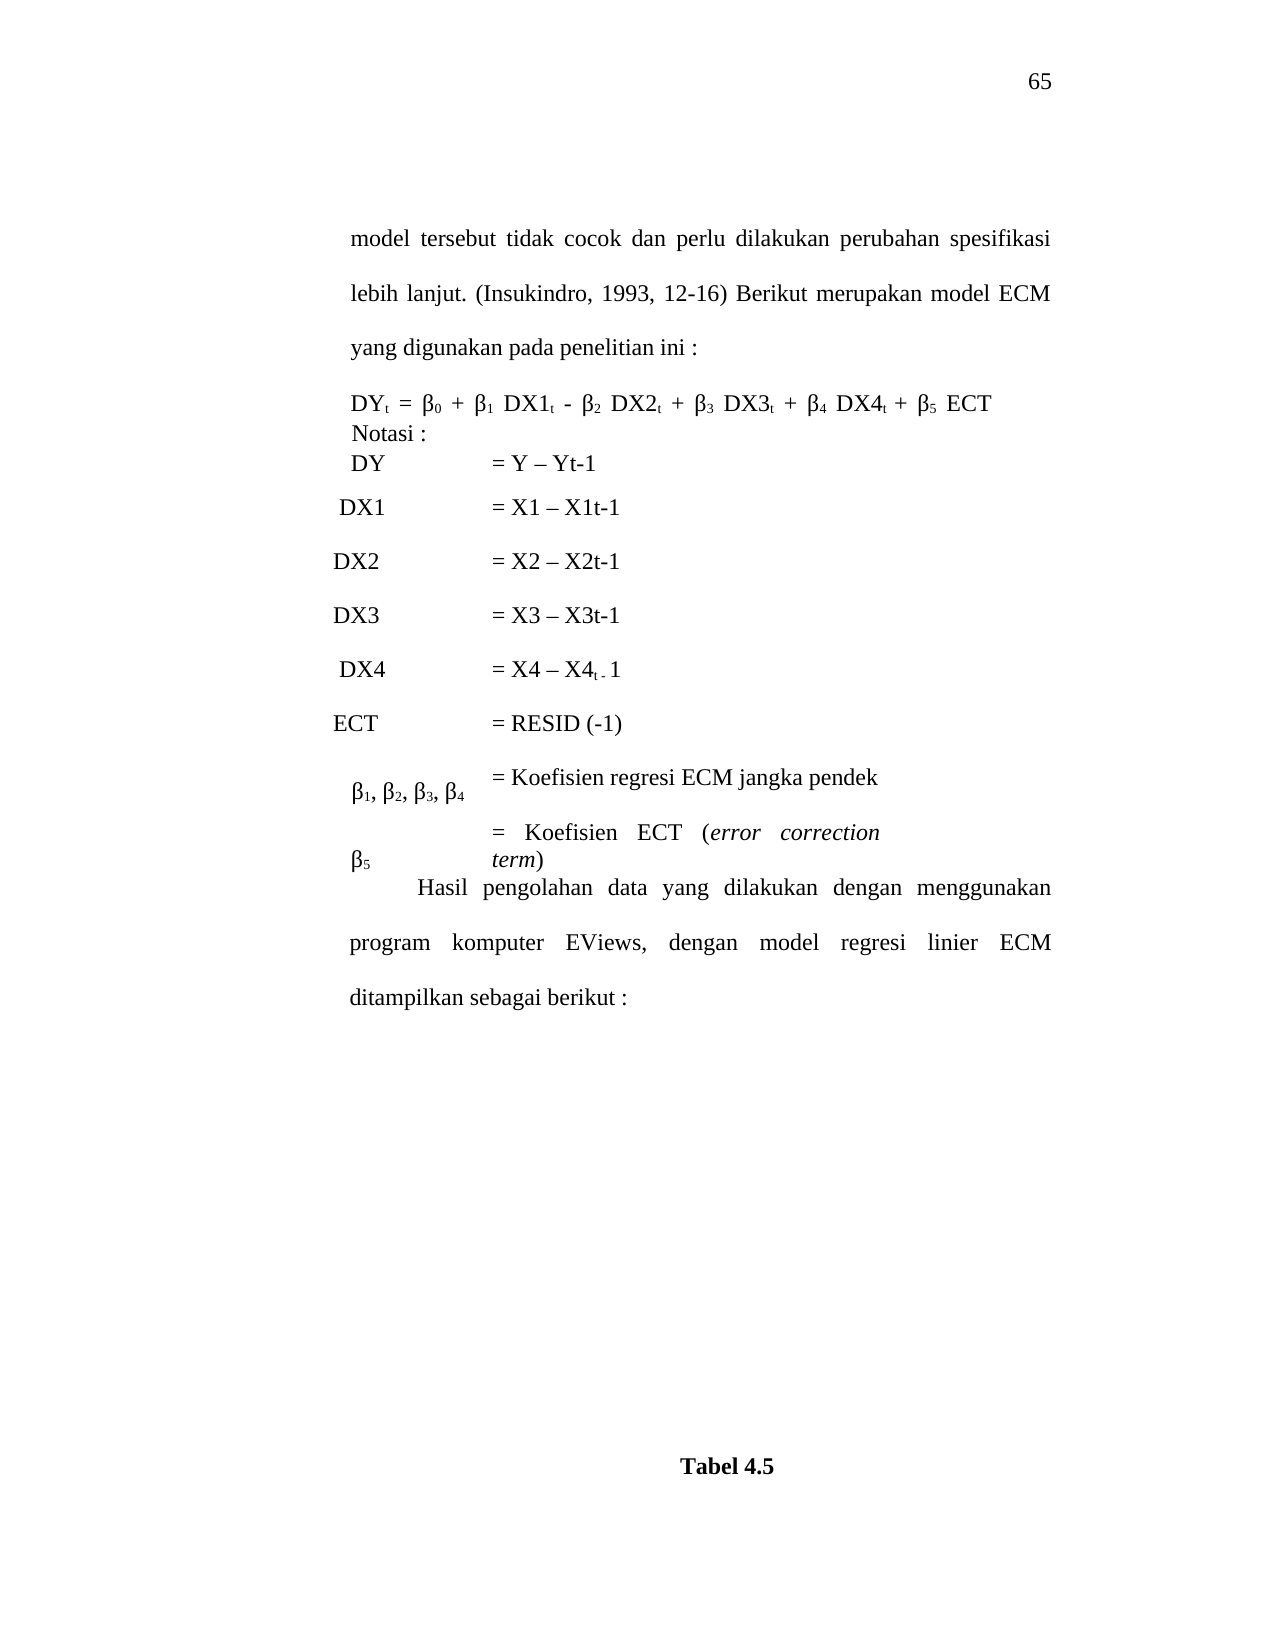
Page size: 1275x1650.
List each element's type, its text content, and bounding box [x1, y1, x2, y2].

text Hasil pengolahan data yang dilakukan dengan menggunakan program komputer EViews, dengan model regresi linier ECM ditampilkan sebagai berikut : [349, 873, 1052, 1010]
table_cell = X4 – X4t - 1 [492, 655, 882, 709]
table_cell DX3 [333, 601, 492, 655]
table_cell = Koefisien ECT (error correction term) [492, 818, 882, 873]
text DYt = β0 + β1 DX1t - β2 DX2t + β3 DX3t + β4 DX4t + β5 ECT Notasi : [350, 389, 992, 446]
table_cell DX1 [333, 493, 492, 547]
table_cell = X3 – X3t-1 [492, 601, 882, 655]
table_cell DX4 [333, 655, 492, 709]
table_cell = RESID (-1) [492, 709, 882, 763]
text Tabel 4.5 [402, 1452, 1052, 1480]
table_cell DX2 [333, 547, 492, 601]
table_cell = Koefisien regresi ECM jangka pendek [492, 764, 882, 817]
table_cell = X1 – X1t-1 [492, 493, 882, 547]
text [350, 224, 1052, 361]
table_cell β1, β2, β3, β4 [333, 764, 492, 817]
table_cell ECT [333, 709, 492, 763]
table_cell β5 [333, 818, 492, 873]
table_cell = X2 – X2t-1 [492, 547, 882, 601]
table_header = Y – Yt-1 [492, 449, 882, 493]
table_header DY [333, 449, 492, 493]
